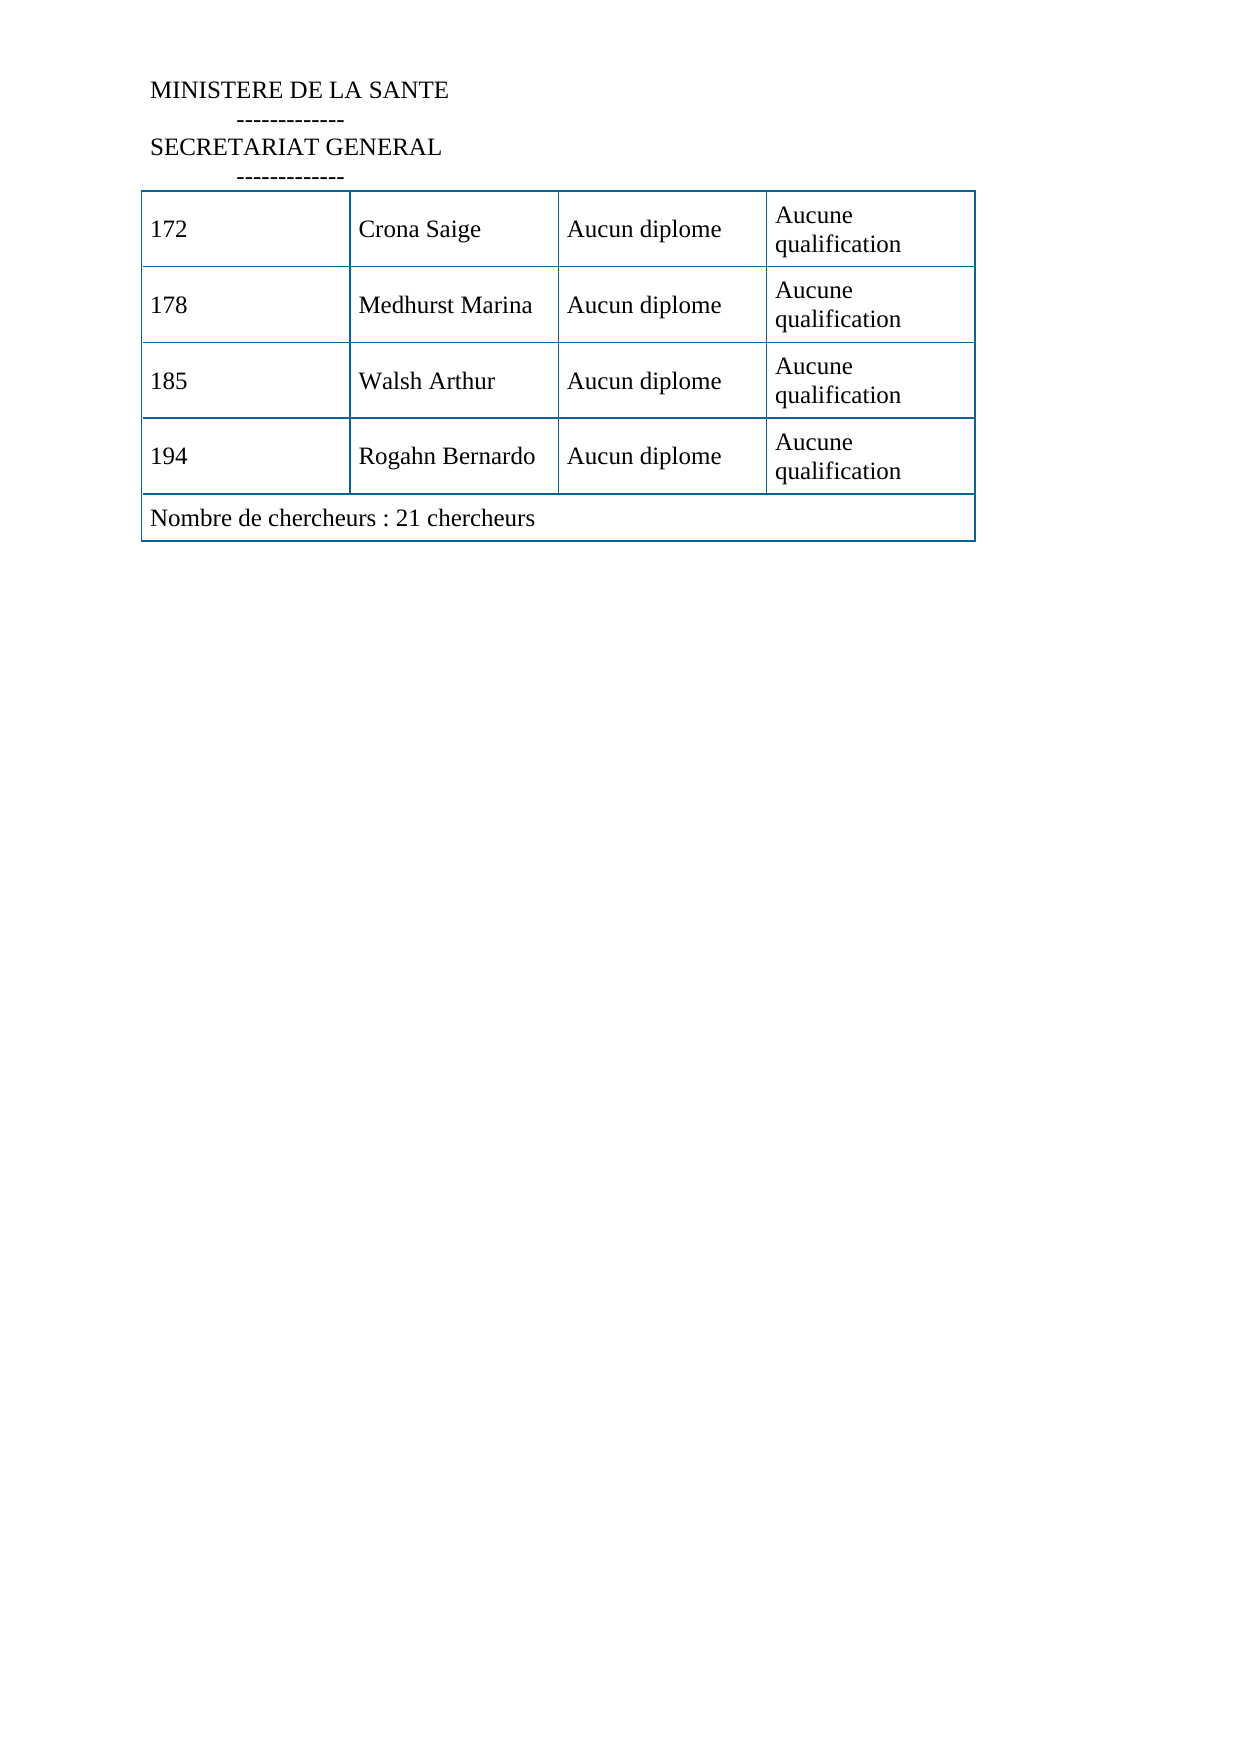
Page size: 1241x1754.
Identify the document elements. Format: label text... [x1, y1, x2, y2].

table_cell Aucune qualification [767, 343, 974, 417]
table_cell 178 [142, 267, 349, 341]
table_cell Crona Saige [351, 192, 558, 266]
table_cell Aucune qualification [767, 267, 974, 341]
table_cell 194 [142, 418, 349, 493]
table_cell Aucun diplome [559, 267, 766, 341]
table_cell 185 [142, 343, 349, 417]
table_cell Rogahn Bernardo [351, 419, 558, 493]
table_cell Walsh Arthur [351, 343, 558, 417]
table_cell Aucun diplome [559, 343, 766, 417]
table_cell Aucune qualification [767, 419, 974, 493]
table_cell Nombre de chercheurs : 21 chercheurs [142, 494, 974, 540]
table_cell 172 [142, 192, 349, 266]
table_cell Medhurst Marina [351, 267, 558, 341]
table_cell Aucun diplome [559, 192, 766, 266]
table_cell Aucun diplome [559, 419, 766, 493]
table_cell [767, 192, 974, 266]
